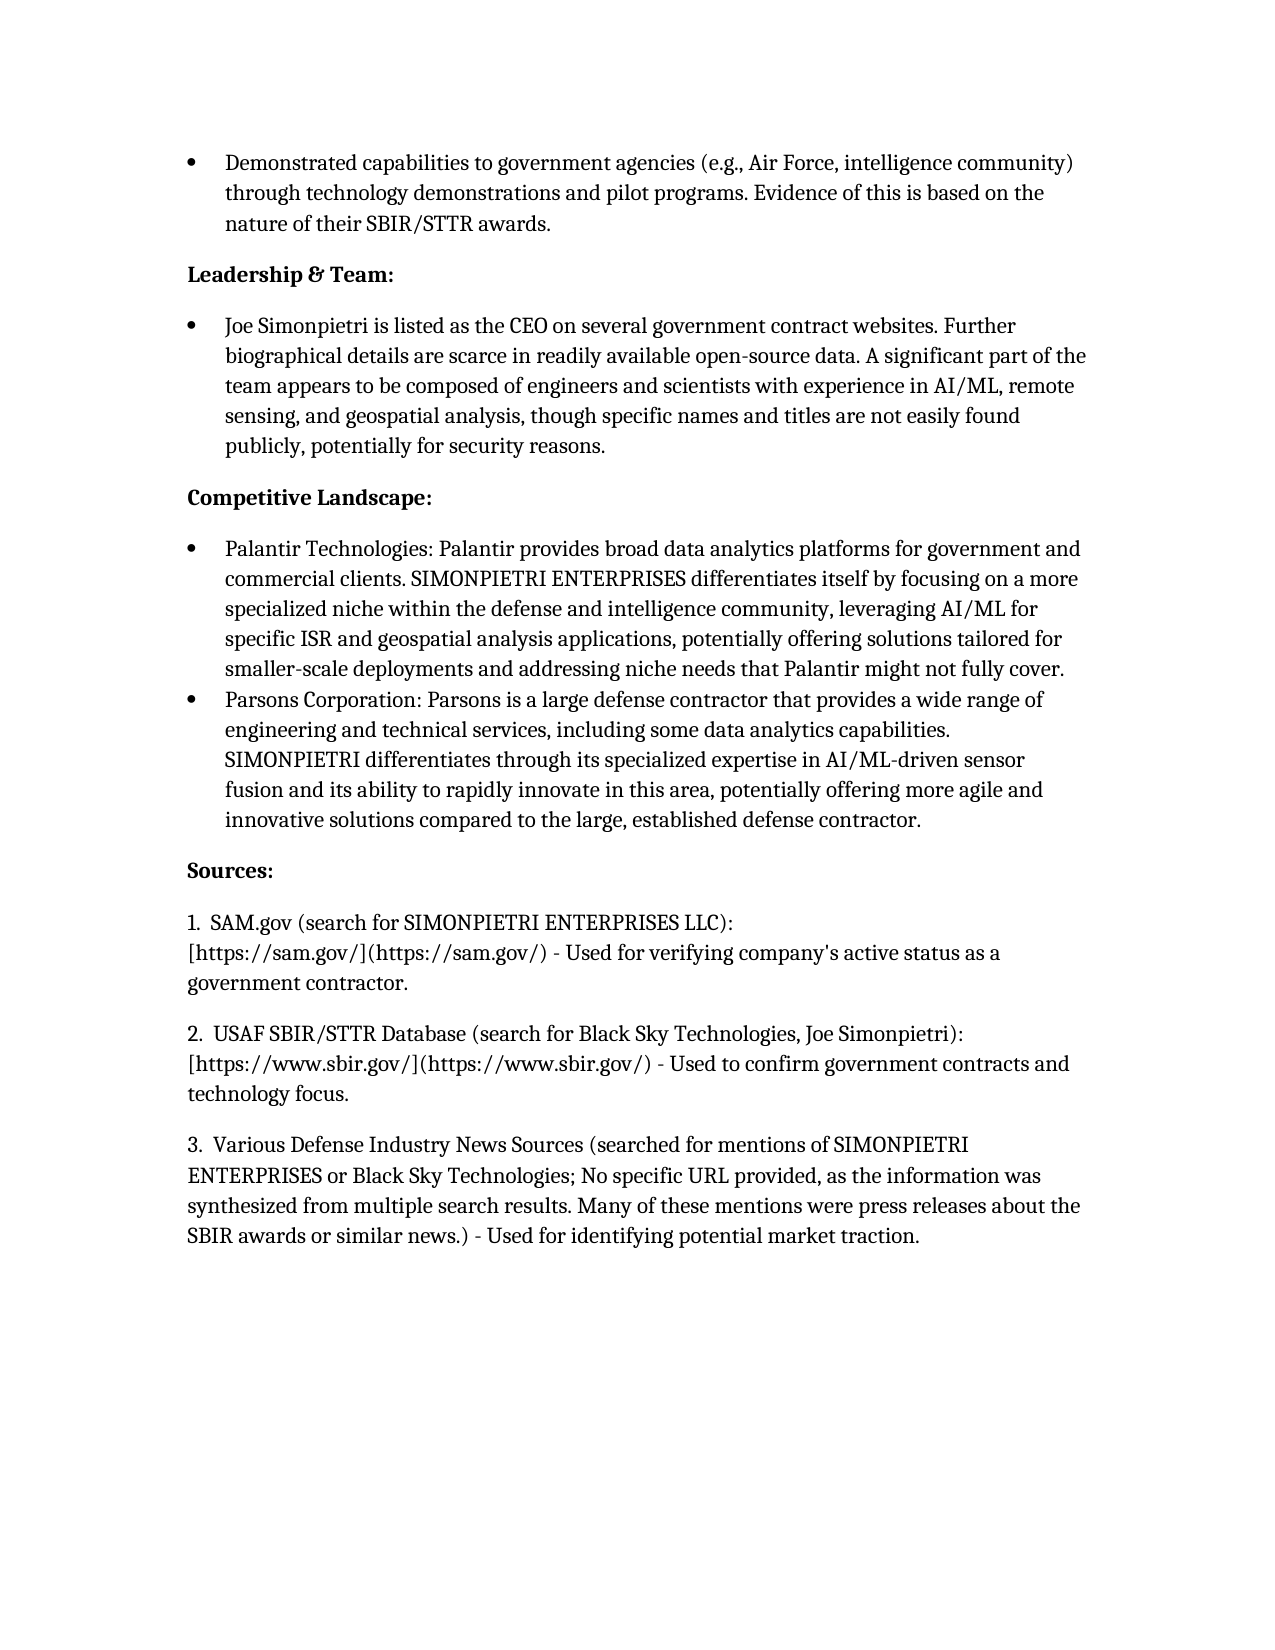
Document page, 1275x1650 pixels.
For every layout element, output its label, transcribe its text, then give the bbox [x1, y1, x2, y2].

text Competitive Landscape: [187, 484, 1087, 511]
list Joe Simonpietri is listed as the CEO on several government contract websites. Further biographical details are scarce in readily available open-source data. A significant part of the team appears to be composed of engineers and scientists with experience in AI/ML, remote sensing, and geospatial analysis, though specific names and titles are not easily found publicly, potentially for security reasons. [187, 312, 1087, 460]
text Leadership & Team: [187, 261, 1087, 288]
text 1. SAM.gov (search for SIMONPIETRI ENTERPRISES LLC): [https://sam.gov/](https://sam.gov/) - Used for verifying company's active status as a government contractor. [187, 909, 1087, 996]
text 3. Various Defense Industry News Sources (searched for mentions of SIMONPIETRI ENTERPRISES or Black Sky Technologies; No specific URL provided, as the information was synthesized from multiple search results. Many of these mentions were press releases about the SBIR awards or similar news.) - Used for identifying potential market traction. [187, 1132, 1087, 1249]
text 2. USAF SBIR/STTR Database (search for Black Sky Technologies, Joe Simonpietri): [https://www.sbir.gov/](https://www.sbir.gov/) - Used to confirm government contracts and technology focus. [187, 1021, 1087, 1108]
list Palantir Technologies: Palantir provides broad data analytics platforms for government and commercial clients. SIMONPIETRI ENTERPRISES differentiates itself by focusing on a more specialized niche within the defense and intelligence community, leveraging AI/ML for specific ISR and geospatial analysis applications, potentially offering solutions tailored for smaller-scale deployments and addressing niche needs that Palantir might not fully cover. [187, 535, 1087, 683]
list Parsons Corporation: Parsons is a large defense contractor that provides a wide range of engineering and technical services, including some data analytics capabilities. SIMONPIETRI differentiates through its specialized expertise in AI/ML-driven sensor fusion and its ability to rapidly innovate in this area, potentially offering more agile and innovative solutions compared to the large, established defense contractor. [187, 686, 1087, 834]
text Sources: [187, 858, 1087, 885]
list Demonstrated capabilities to government agencies (e.g., Air Force, intelligence community) through technology demonstrations and pilot programs. Evidence of this is based on the nature of their SBIR/STTR awards. [187, 150, 1087, 237]
